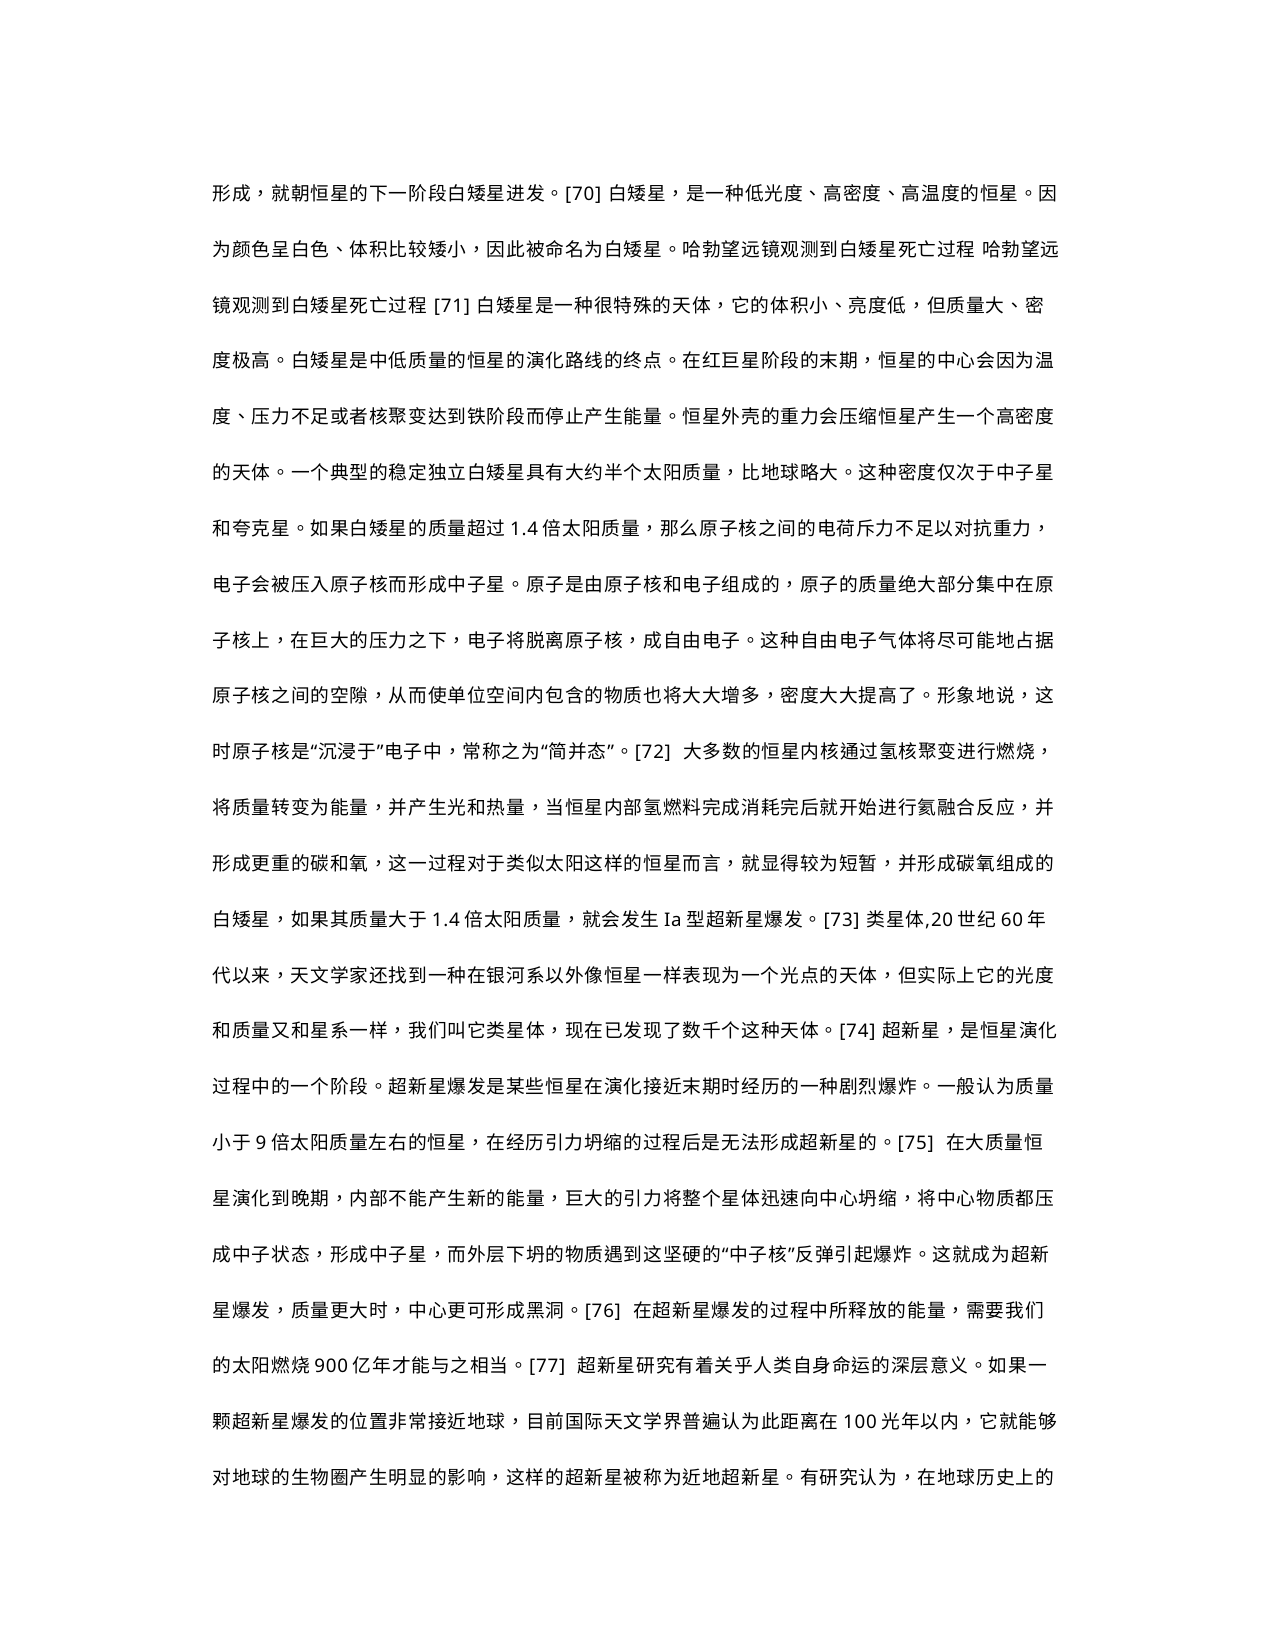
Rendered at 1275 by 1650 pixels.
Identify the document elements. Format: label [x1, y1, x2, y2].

text [212, 150, 1062, 1490]
